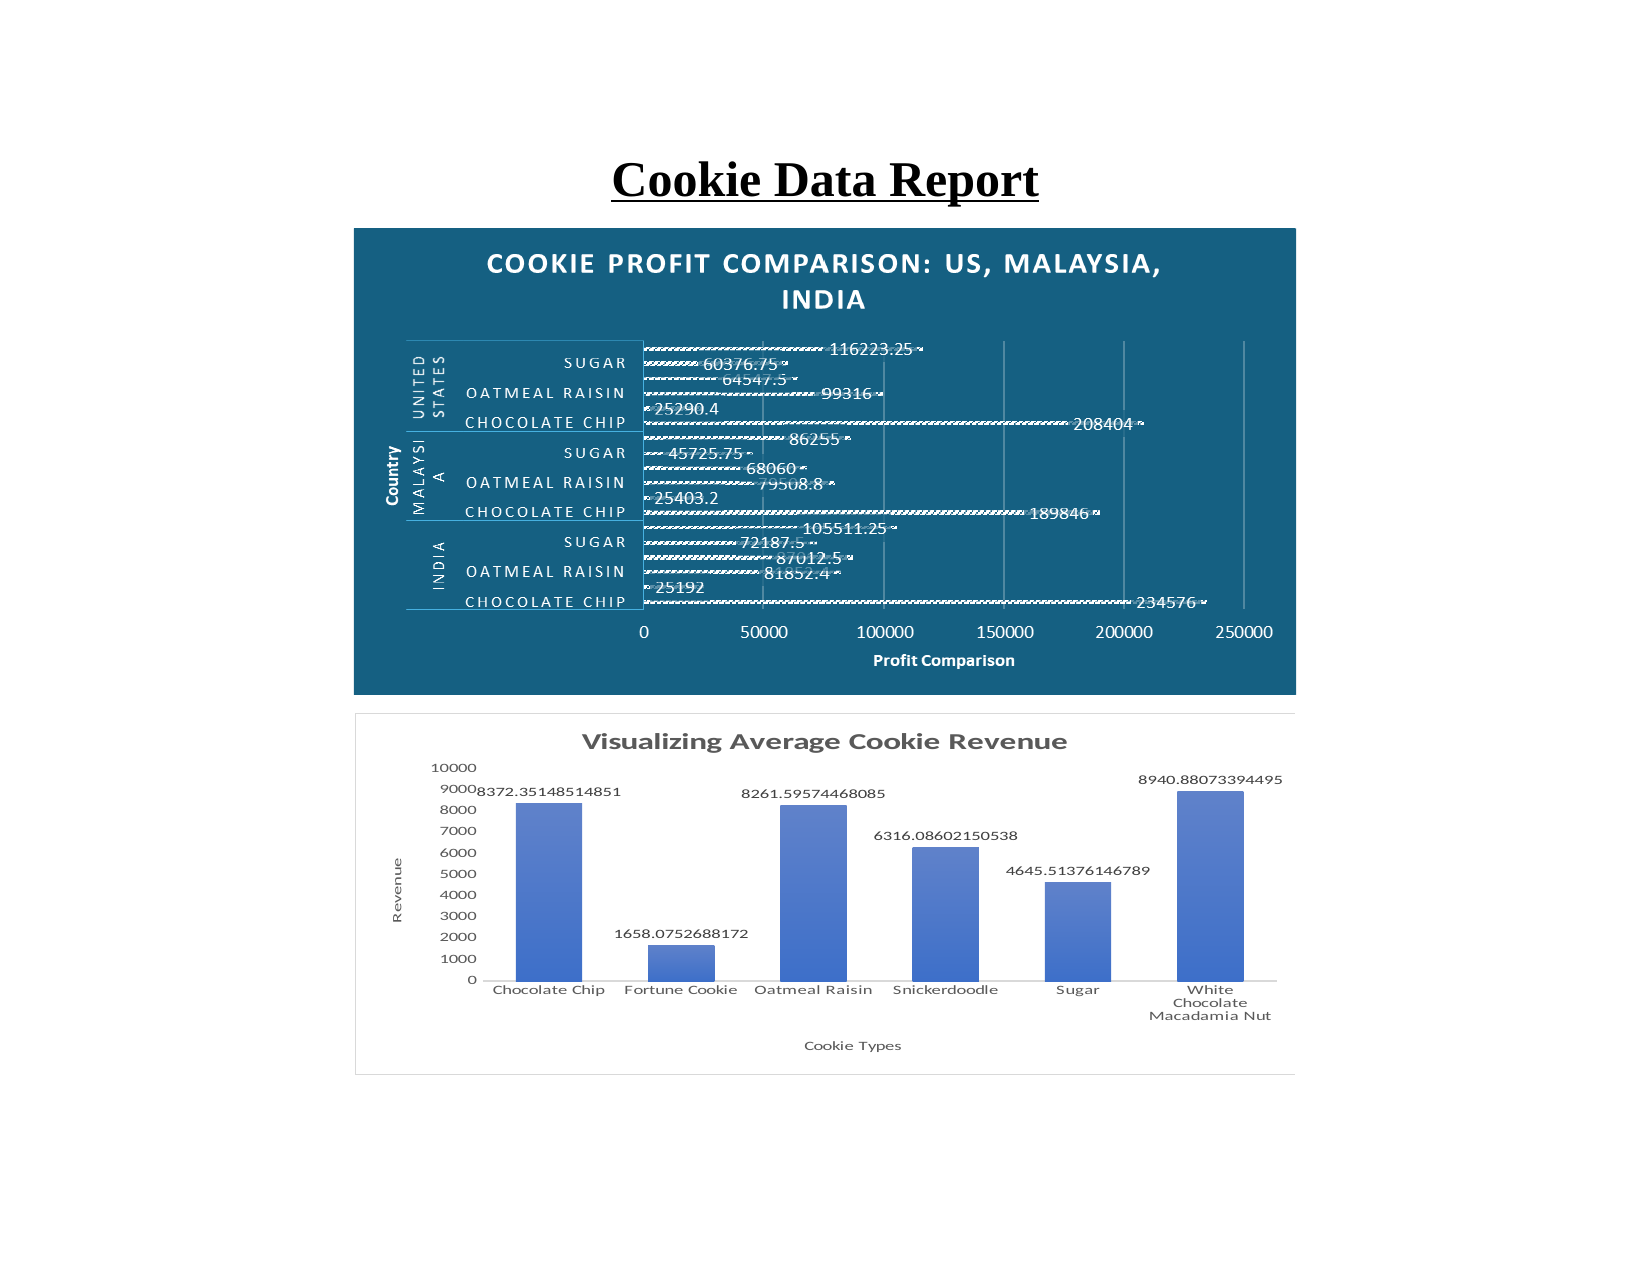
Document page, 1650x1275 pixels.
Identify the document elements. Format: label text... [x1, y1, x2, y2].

picture [353, 228, 1297, 695]
text Cookie Data Report [150, 150, 1500, 207]
